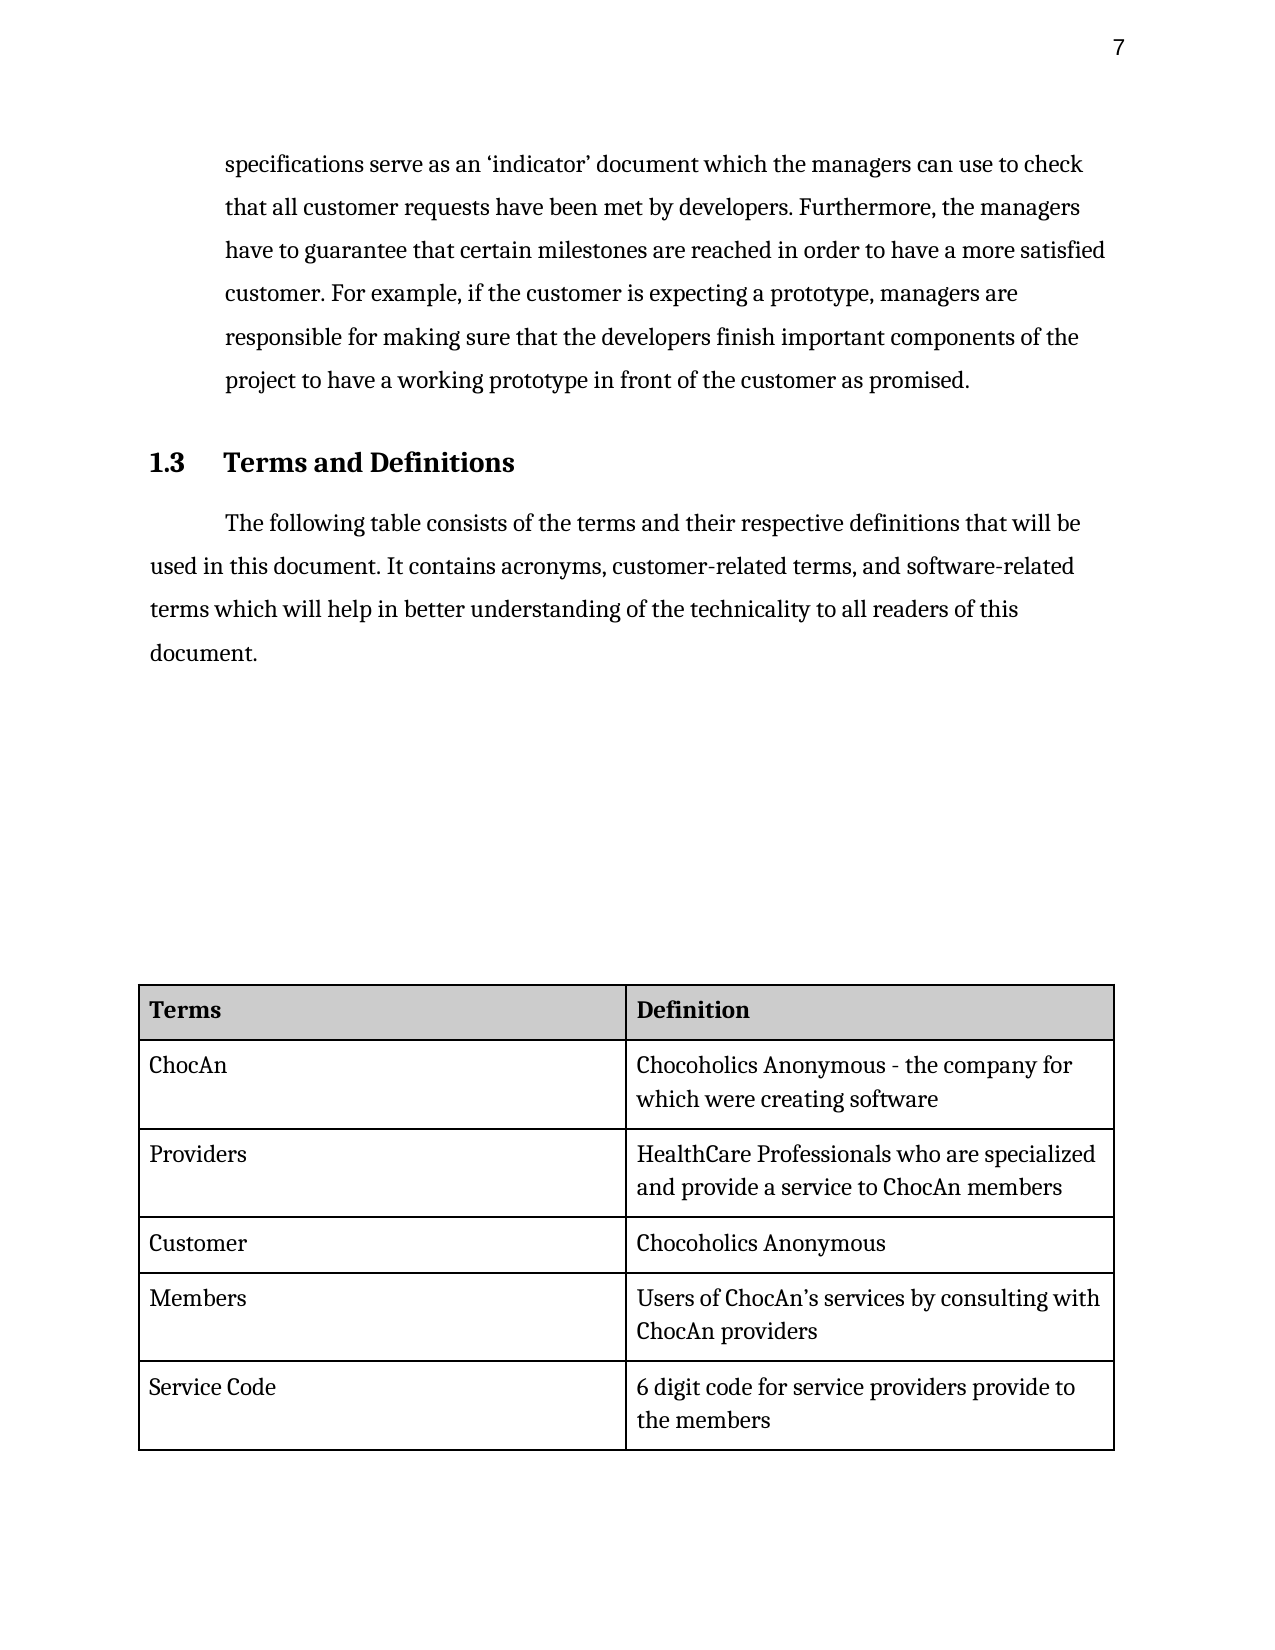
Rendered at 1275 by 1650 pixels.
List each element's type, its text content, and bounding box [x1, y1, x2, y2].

table_cell 6 digit code for service providers provide to the members [627, 1362, 1113, 1449]
table_cell ChocAn [140, 1041, 625, 1127]
subtitle 1.3 Terms and Definitions [150, 446, 1125, 480]
table_cell Service Code [140, 1362, 625, 1449]
text The following table consists of the terms and their respective definitions that will be used in this document. It contains acronyms, customer-related terms, and software-related terms which will help in better understanding of the technicality to all readers of this document. [150, 509, 1125, 667]
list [187, 150, 1125, 394]
table_cell Customer [140, 1218, 625, 1272]
table_header Terms [140, 986, 625, 1039]
table_cell Chocoholics Anonymous - the company for which were creating software [627, 1041, 1113, 1127]
table_cell HealthCare Professionals who are specialized and provide a service to ChocAn members [627, 1130, 1113, 1216]
table_header Definition [627, 986, 1113, 1039]
table_cell Users of ChocAn’s services by consulting with ChocAn providers [627, 1274, 1113, 1360]
table_cell Members [140, 1274, 625, 1360]
table_cell Providers [140, 1130, 625, 1216]
table_cell Chocoholics Anonymous [627, 1218, 1113, 1272]
